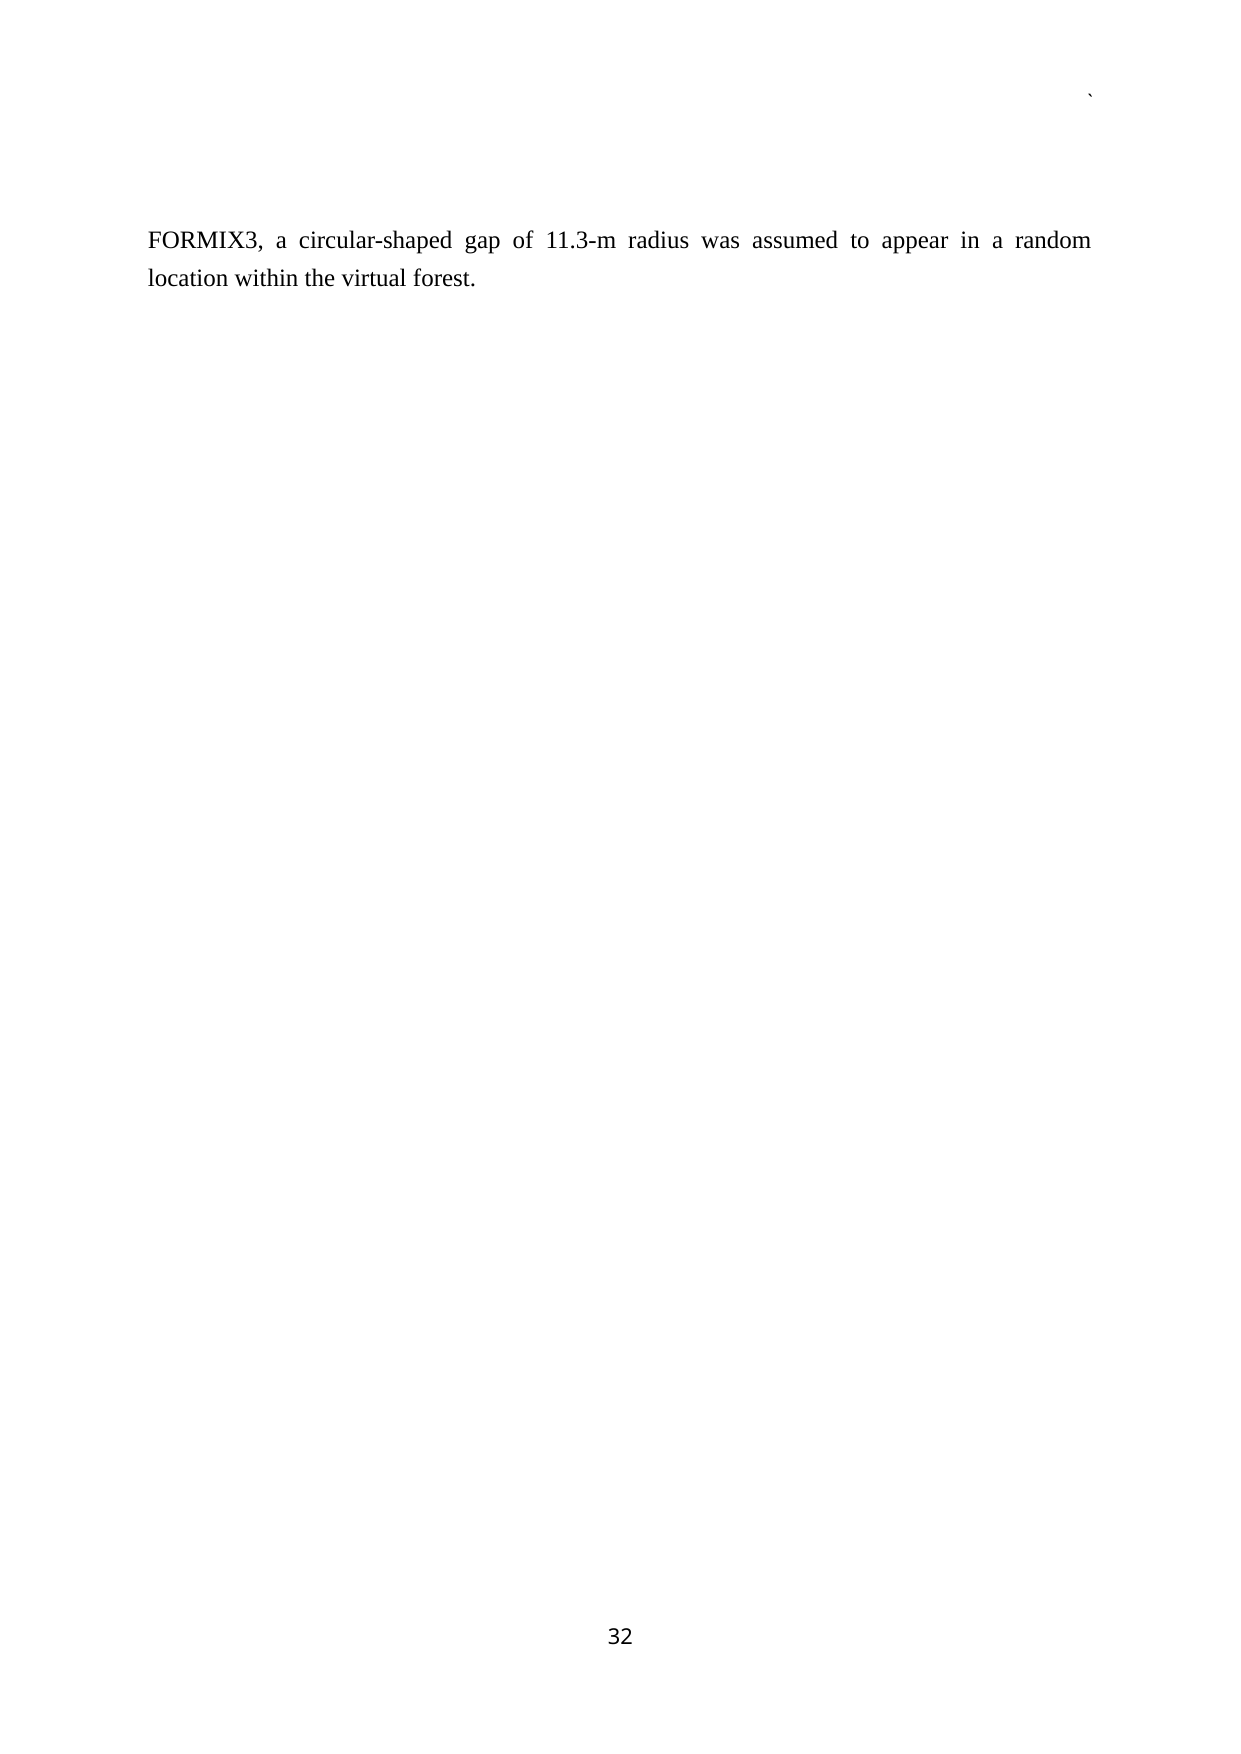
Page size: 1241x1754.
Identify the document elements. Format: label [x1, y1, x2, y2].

text [148, 221, 1092, 296]
